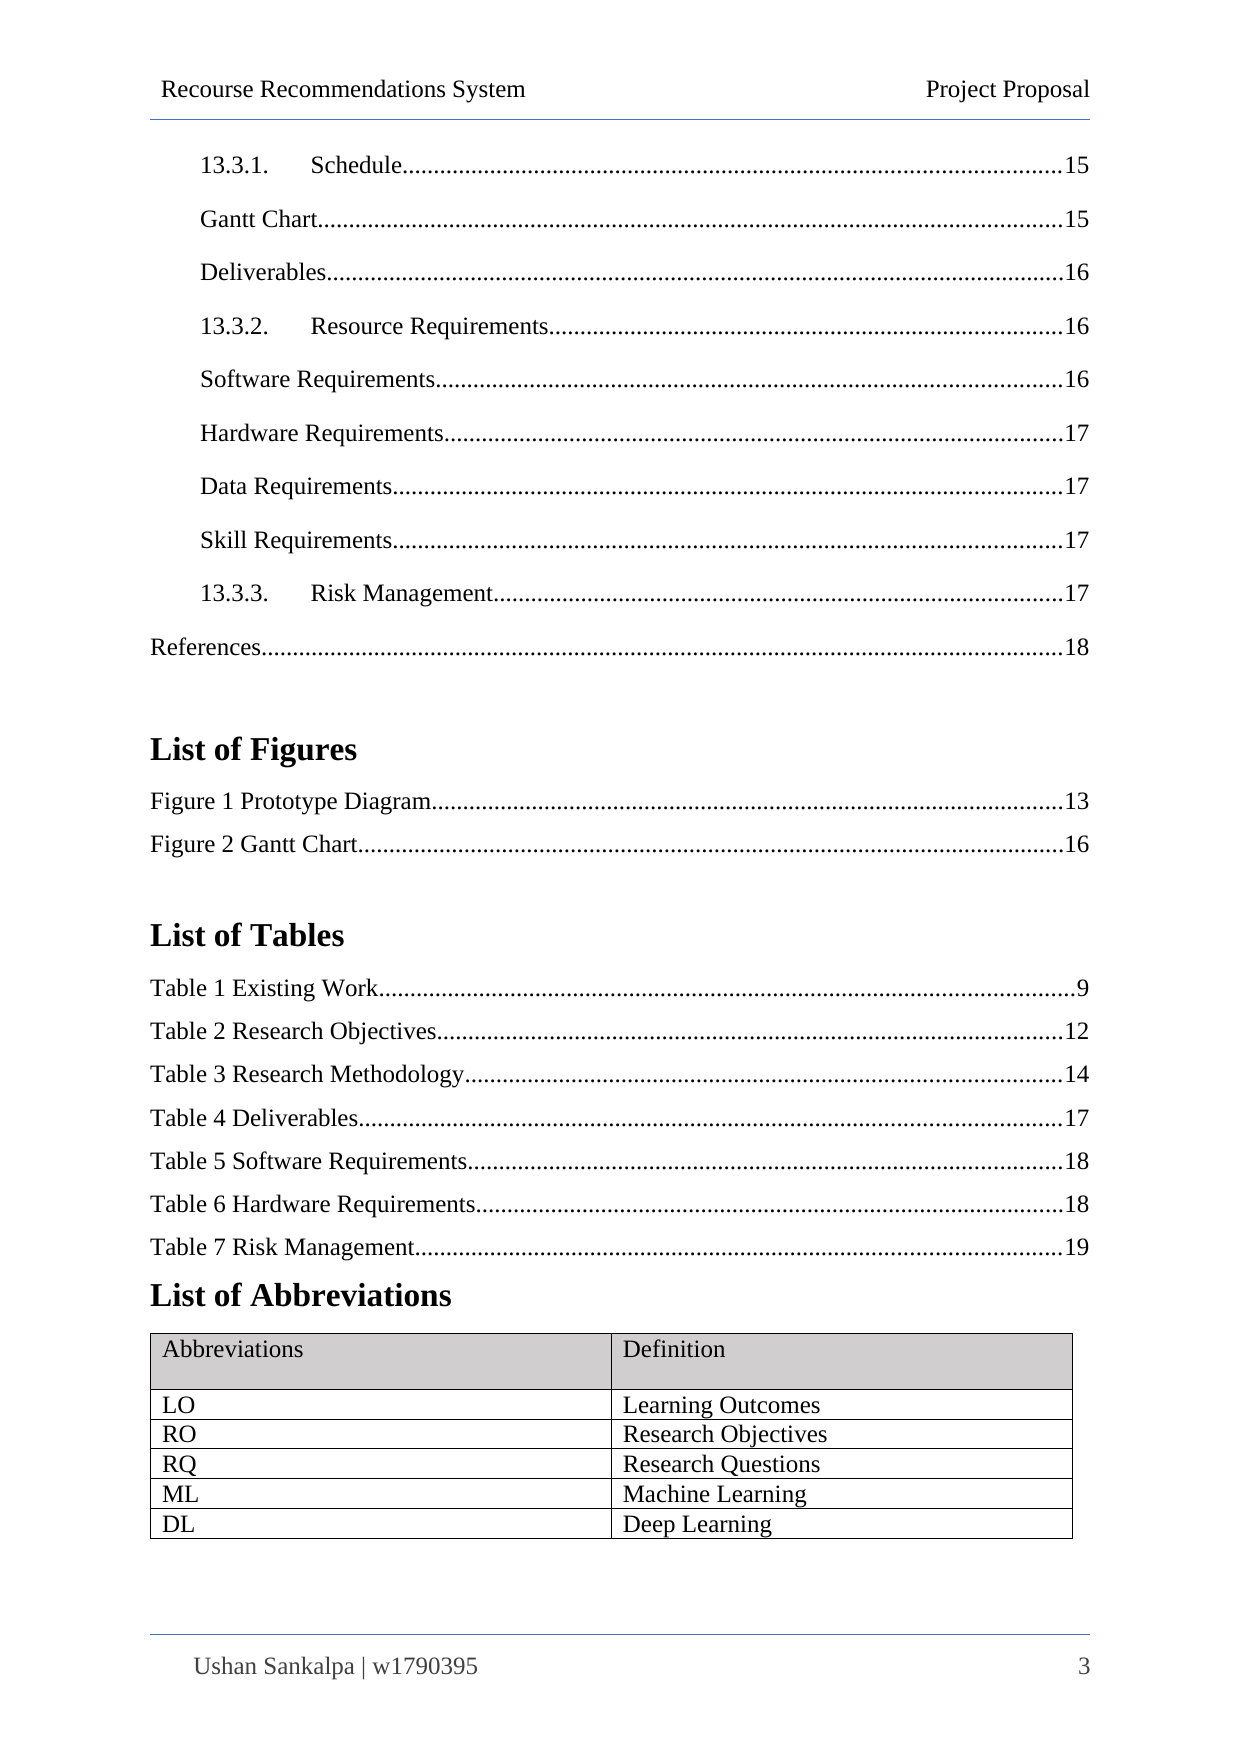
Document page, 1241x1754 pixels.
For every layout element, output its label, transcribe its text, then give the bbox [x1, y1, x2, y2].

text Figure 2 Gantt Chart 16 [150, 829, 1090, 858]
table_header Definition [612, 1334, 1072, 1389]
table_cell RQ [151, 1449, 611, 1478]
text Table 3 Research Methodology 14 [150, 1059, 1090, 1088]
table_cell Deep Learning [612, 1509, 1072, 1538]
text List of Abbreviations [150, 1275, 1090, 1313]
table_cell Machine Learning [612, 1479, 1072, 1508]
table_cell Research Objectives [612, 1420, 1072, 1448]
text Table 6 Hardware Requirements 18 [150, 1189, 1090, 1218]
text Table 5 Software Requirements 18 [150, 1146, 1090, 1174]
table_cell DL [151, 1509, 611, 1538]
text Figure 1 Prototype Diagram 13 [150, 786, 1090, 815]
subtitle List of Tables [150, 916, 1090, 954]
table_cell RO [151, 1420, 611, 1448]
table_cell Research Questions [612, 1449, 1072, 1478]
text Table 7 Risk Management 19 [150, 1232, 1090, 1261]
table_header Abbreviations [151, 1334, 611, 1389]
text Table 2 Research Objectives 12 [150, 1016, 1090, 1045]
table_cell LO [151, 1390, 611, 1418]
table_cell ML [151, 1479, 611, 1508]
text Table 1 Existing Work 9 [150, 973, 1090, 1002]
table_cell Learning Outcomes [612, 1390, 1072, 1418]
subtitle List of Figures [150, 729, 1090, 767]
text Table 4 Deliverables 17 [150, 1103, 1090, 1131]
